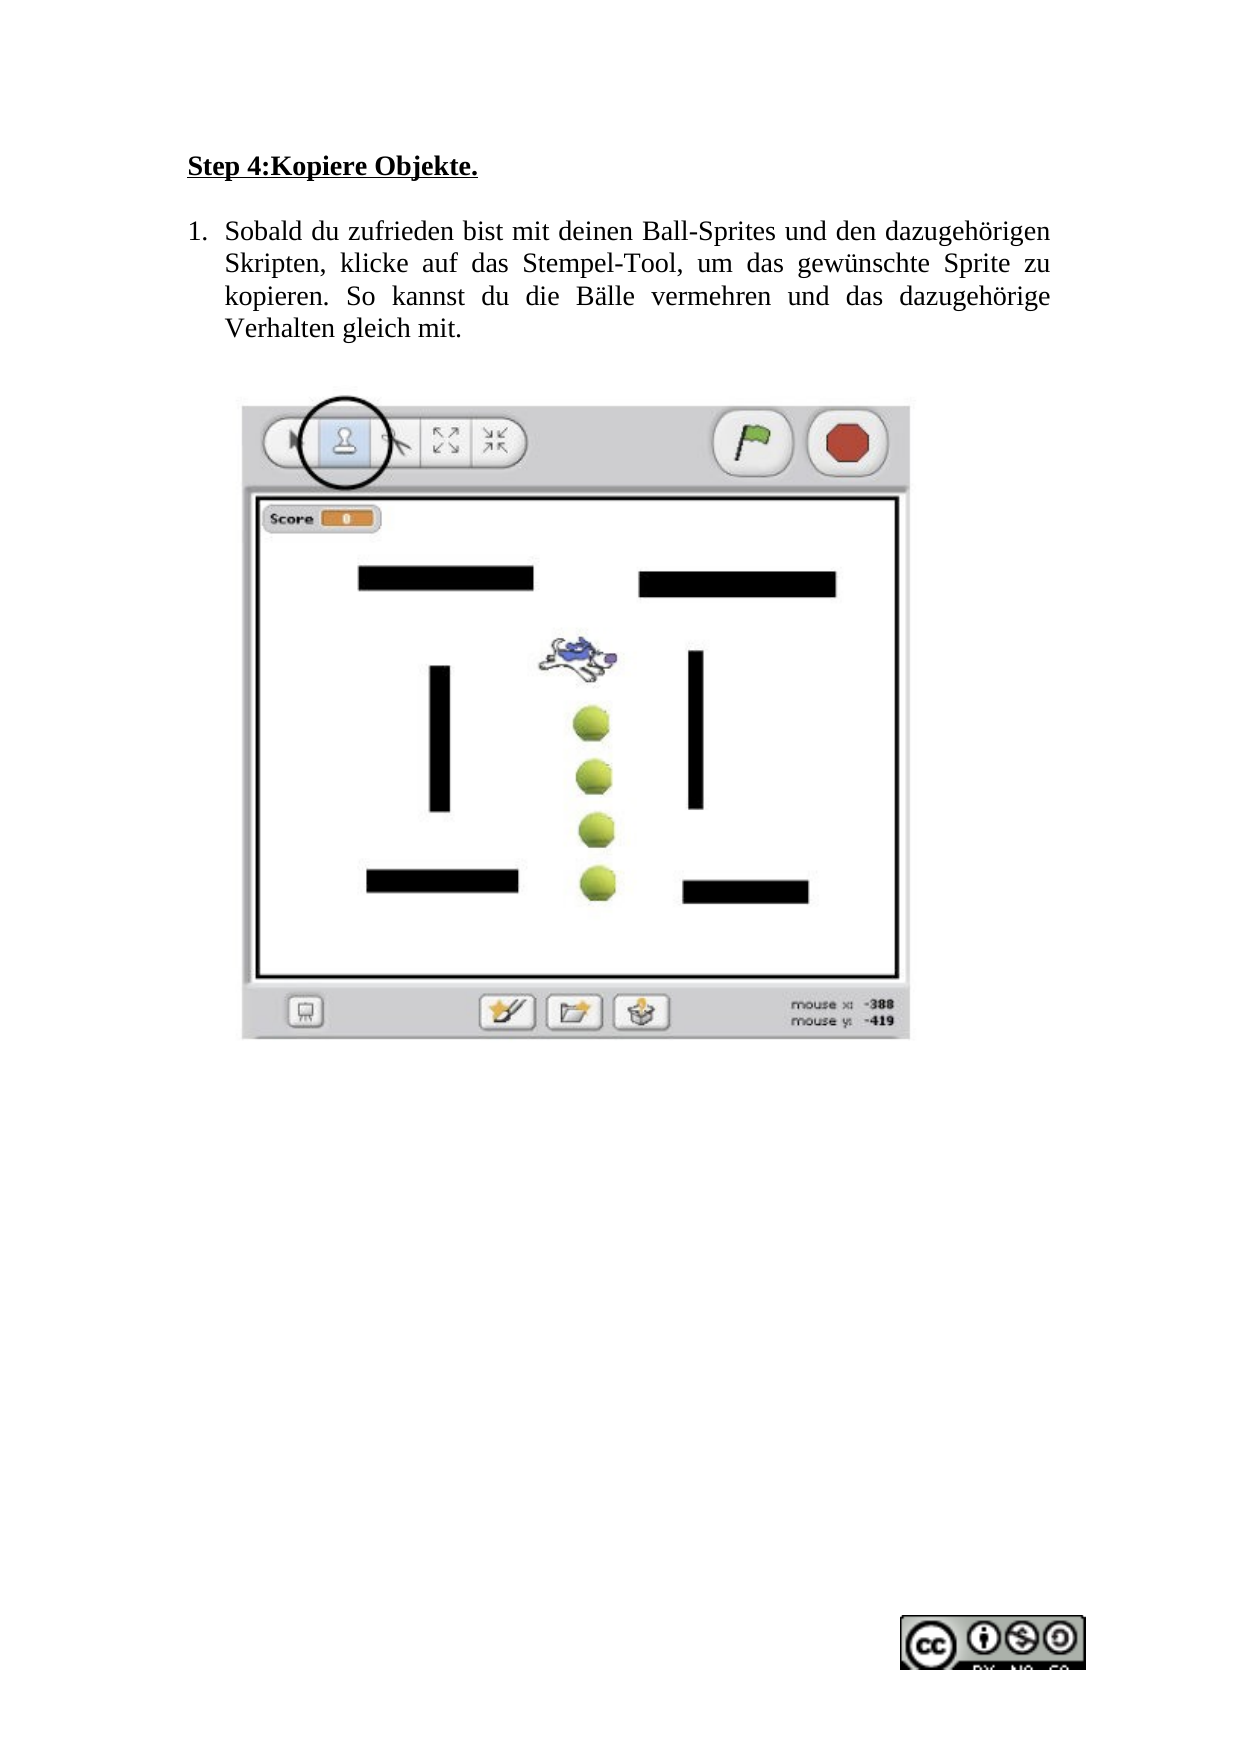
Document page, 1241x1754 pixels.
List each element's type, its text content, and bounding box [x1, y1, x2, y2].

subtitle Step 4:Kopiere Objekte. [187, 149, 1096, 181]
list Sobald du zufrieden bist mit deinen Ball-Sprites und den dazugehörigen Skripten, klicke auf das Stempel-Tool, um das gewünschte Sprite zu kopieren. So kannst du die Bälle vermehren und das dazugehörige Verhalten gleich mit. [187, 214, 1052, 343]
picture [900, 1615, 1086, 1670]
picture [224, 385, 935, 1062]
